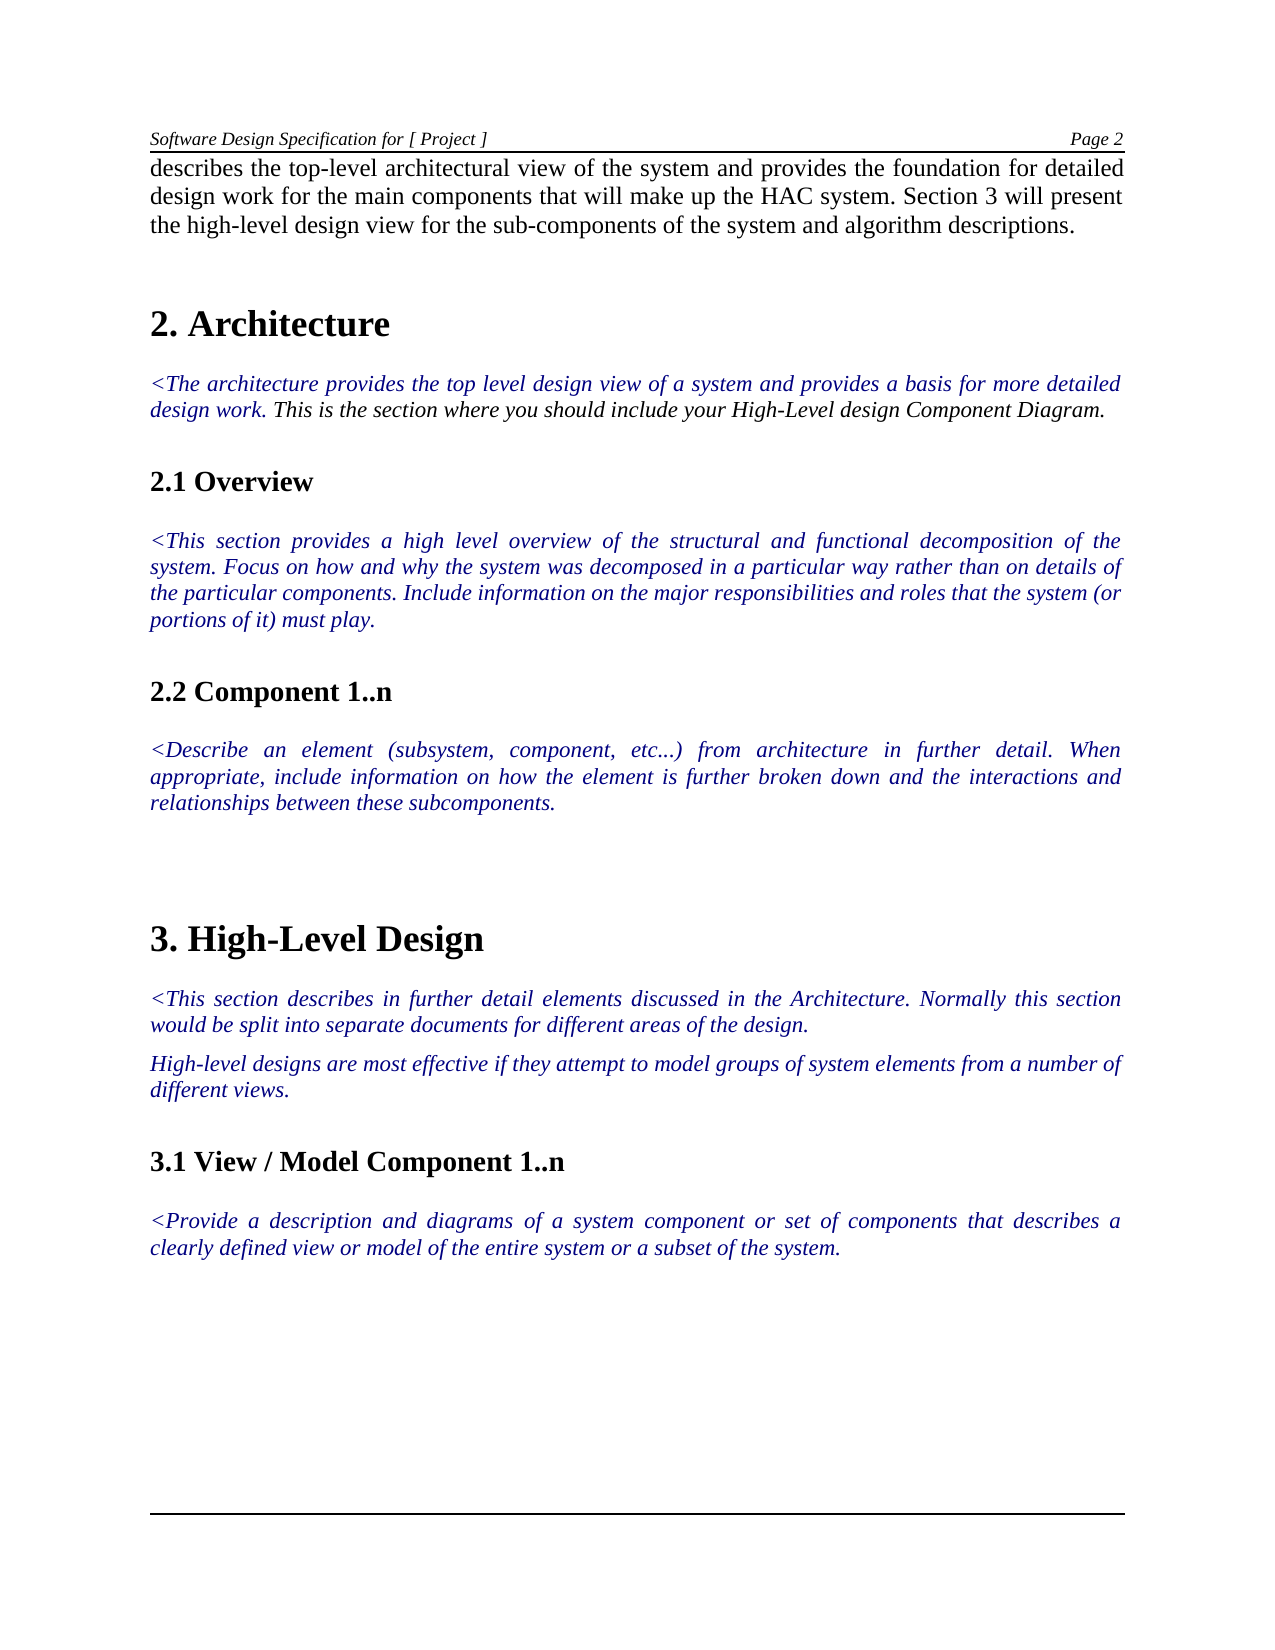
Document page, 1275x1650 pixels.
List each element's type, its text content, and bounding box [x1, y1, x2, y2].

subtitle Architecture [150, 301, 1125, 344]
subtitle High-Level Design [150, 917, 1125, 960]
text <This section describes in further detail elements discussed in the Architecture. Normally this section would be split into separate documents for different areas of the design. [150, 985, 1125, 1038]
subtitle Overview [150, 464, 1125, 497]
text High-level designs are most effective if they attempt to model groups of system elements from a number of different views. [150, 1050, 1125, 1103]
subtitle Component 1..n [150, 674, 1125, 707]
text <The architecture provides the top level design view of a system and provides a basis for more detailed design work. This is the section where you should include your High-Level design Component Diagram. [150, 369, 1125, 422]
text <Provide a description and diagrams of a system component or set of components that describes a clearly defined view or model of the entire system or a subset of the system. [150, 1207, 1125, 1260]
text <Describe an element (subsystem, component, etc...) from architecture in further detail. When appropriate, include information on how the element is further broken down and the interactions and relationships between these subcomponents. [150, 736, 1125, 816]
subtitle View / Model Component 1..n [150, 1144, 1125, 1178]
text <This section provides a high level overview of the structural and functional decomposition of the system. Focus on how and why the system was decomposed in a particular way rather than on details of the particular components. Include information on the major responsibilities and roles that the system (or portions of it) must play. [150, 527, 1125, 632]
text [150, 153, 1125, 239]
